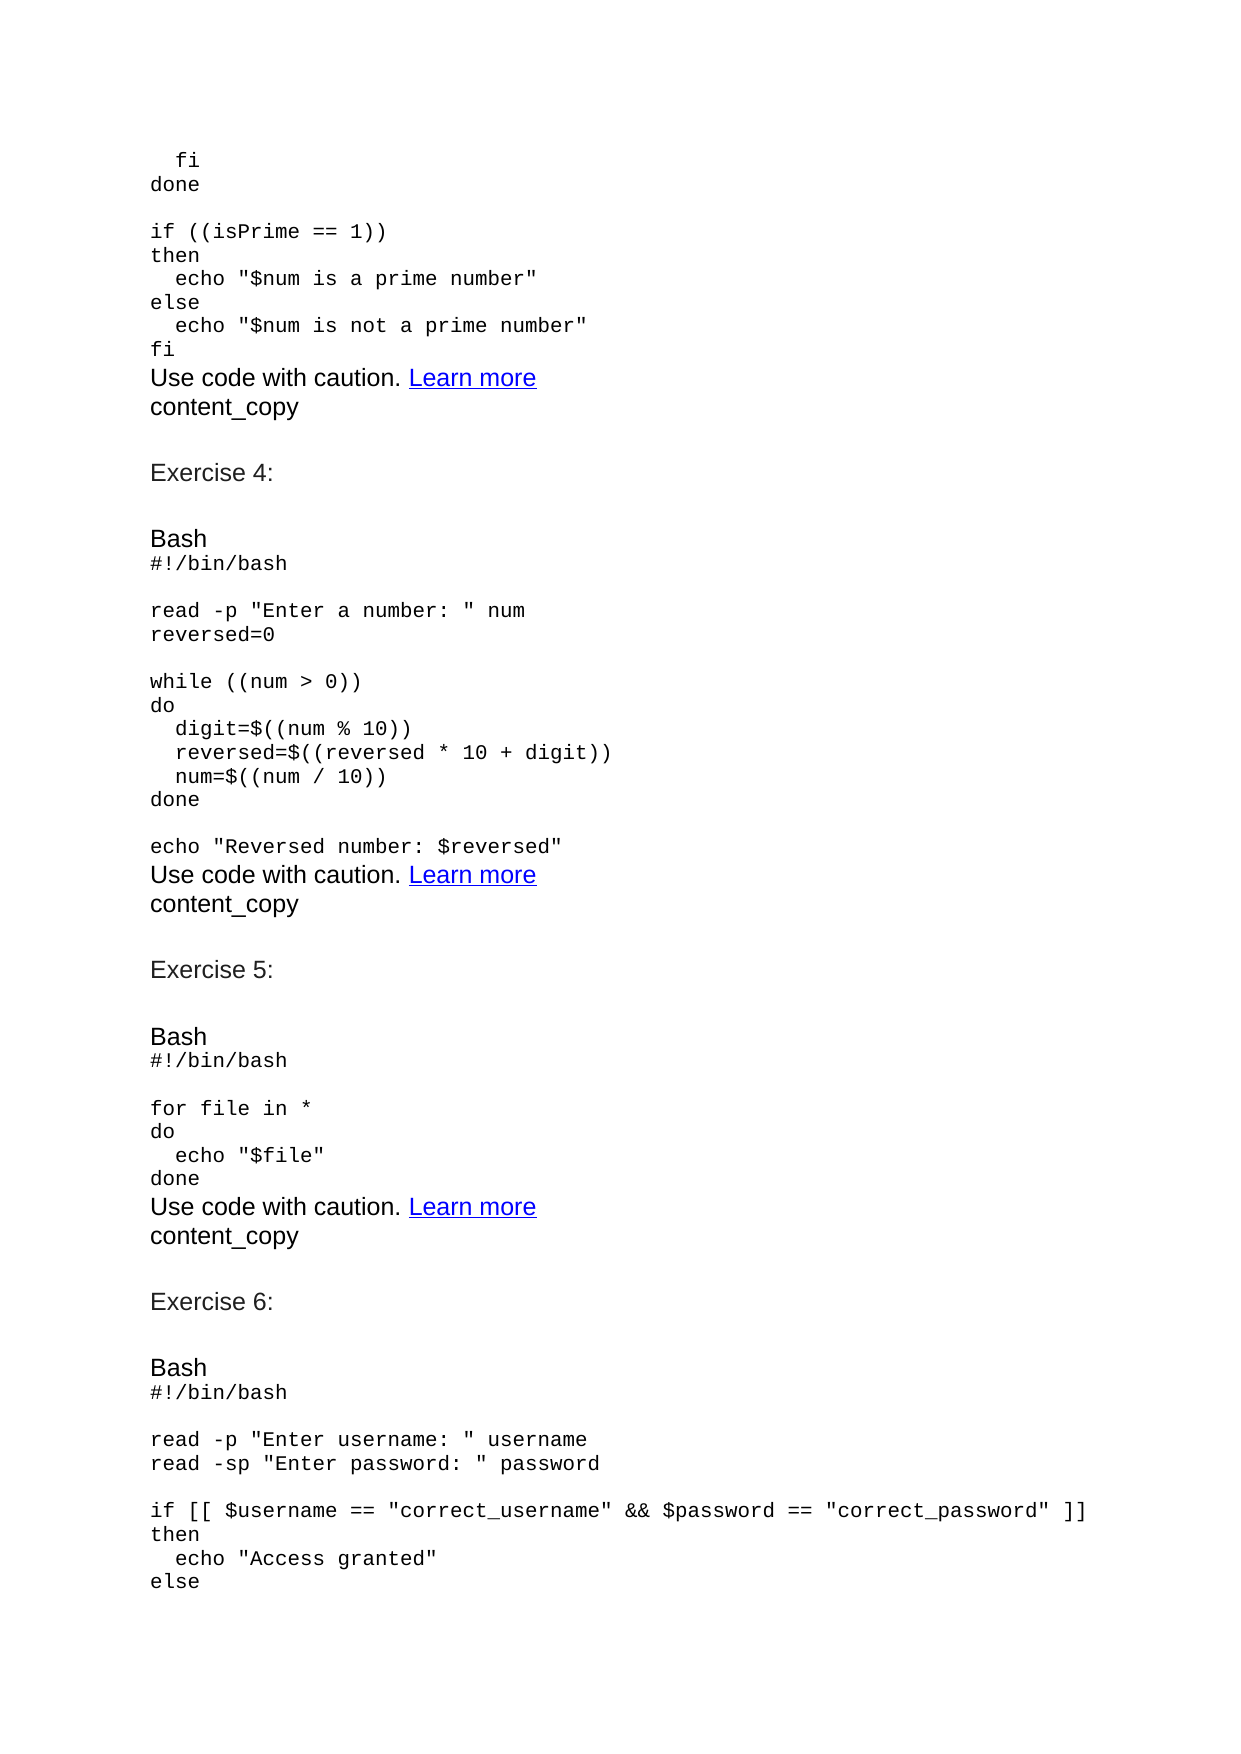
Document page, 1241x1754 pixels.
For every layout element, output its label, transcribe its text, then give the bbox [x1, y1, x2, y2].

text content_copy [150, 889, 1090, 918]
text while ((num > 0)) [150, 671, 1090, 695]
text do [150, 1121, 1090, 1145]
text Exercise 4: [150, 458, 1090, 487]
text if [[ $username == "correct_username" && $password == "correct_password" ]] [150, 1500, 1090, 1524]
text else [150, 1571, 1090, 1595]
text Use code with caution. Learn more [150, 363, 1090, 392]
text reversed=0 [150, 624, 1090, 647]
text echo "$num is a prime number" [150, 268, 1090, 292]
text done [150, 1168, 1090, 1192]
text Use code with caution. Learn more [150, 1192, 1090, 1221]
text #!/bin/bash [150, 553, 1090, 576]
text read -p "Enter username: " username [150, 1429, 1090, 1453]
text #!/bin/bash [150, 1382, 1090, 1406]
text num=$((num / 10)) [150, 766, 1090, 789]
text done [150, 174, 1090, 197]
text if ((isPrime == 1)) [150, 221, 1090, 244]
text content_copy [150, 392, 1090, 420]
text fi [150, 150, 1090, 174]
text echo "$file" [150, 1145, 1090, 1168]
text fi [150, 339, 1090, 363]
text Exercise 6: [150, 1287, 1090, 1316]
text read -sp "Enter password: " password [150, 1453, 1090, 1477]
text Bash [150, 1353, 1090, 1382]
text echo "Reversed number: $reversed" [150, 837, 1090, 860]
text Exercise 5: [150, 955, 1090, 984]
text Bash [150, 1021, 1090, 1050]
text #!/bin/bash [150, 1050, 1090, 1074]
text Bash [150, 524, 1090, 553]
text Use code with caution. Learn more [150, 860, 1090, 889]
text read -p "Enter a number: " num [150, 600, 1090, 624]
text reversed=$((reversed * 10 + digit)) [150, 742, 1090, 766]
text then [150, 244, 1090, 268]
text else [150, 292, 1090, 316]
text echo "$num is not a prime number" [150, 316, 1090, 339]
text digit=$((num % 10)) [150, 718, 1090, 742]
text then [150, 1524, 1090, 1548]
text content_copy [150, 1221, 1090, 1249]
text for file in * [150, 1097, 1090, 1121]
text do [150, 695, 1090, 718]
text done [150, 789, 1090, 813]
text echo "Access granted" [150, 1548, 1090, 1571]
